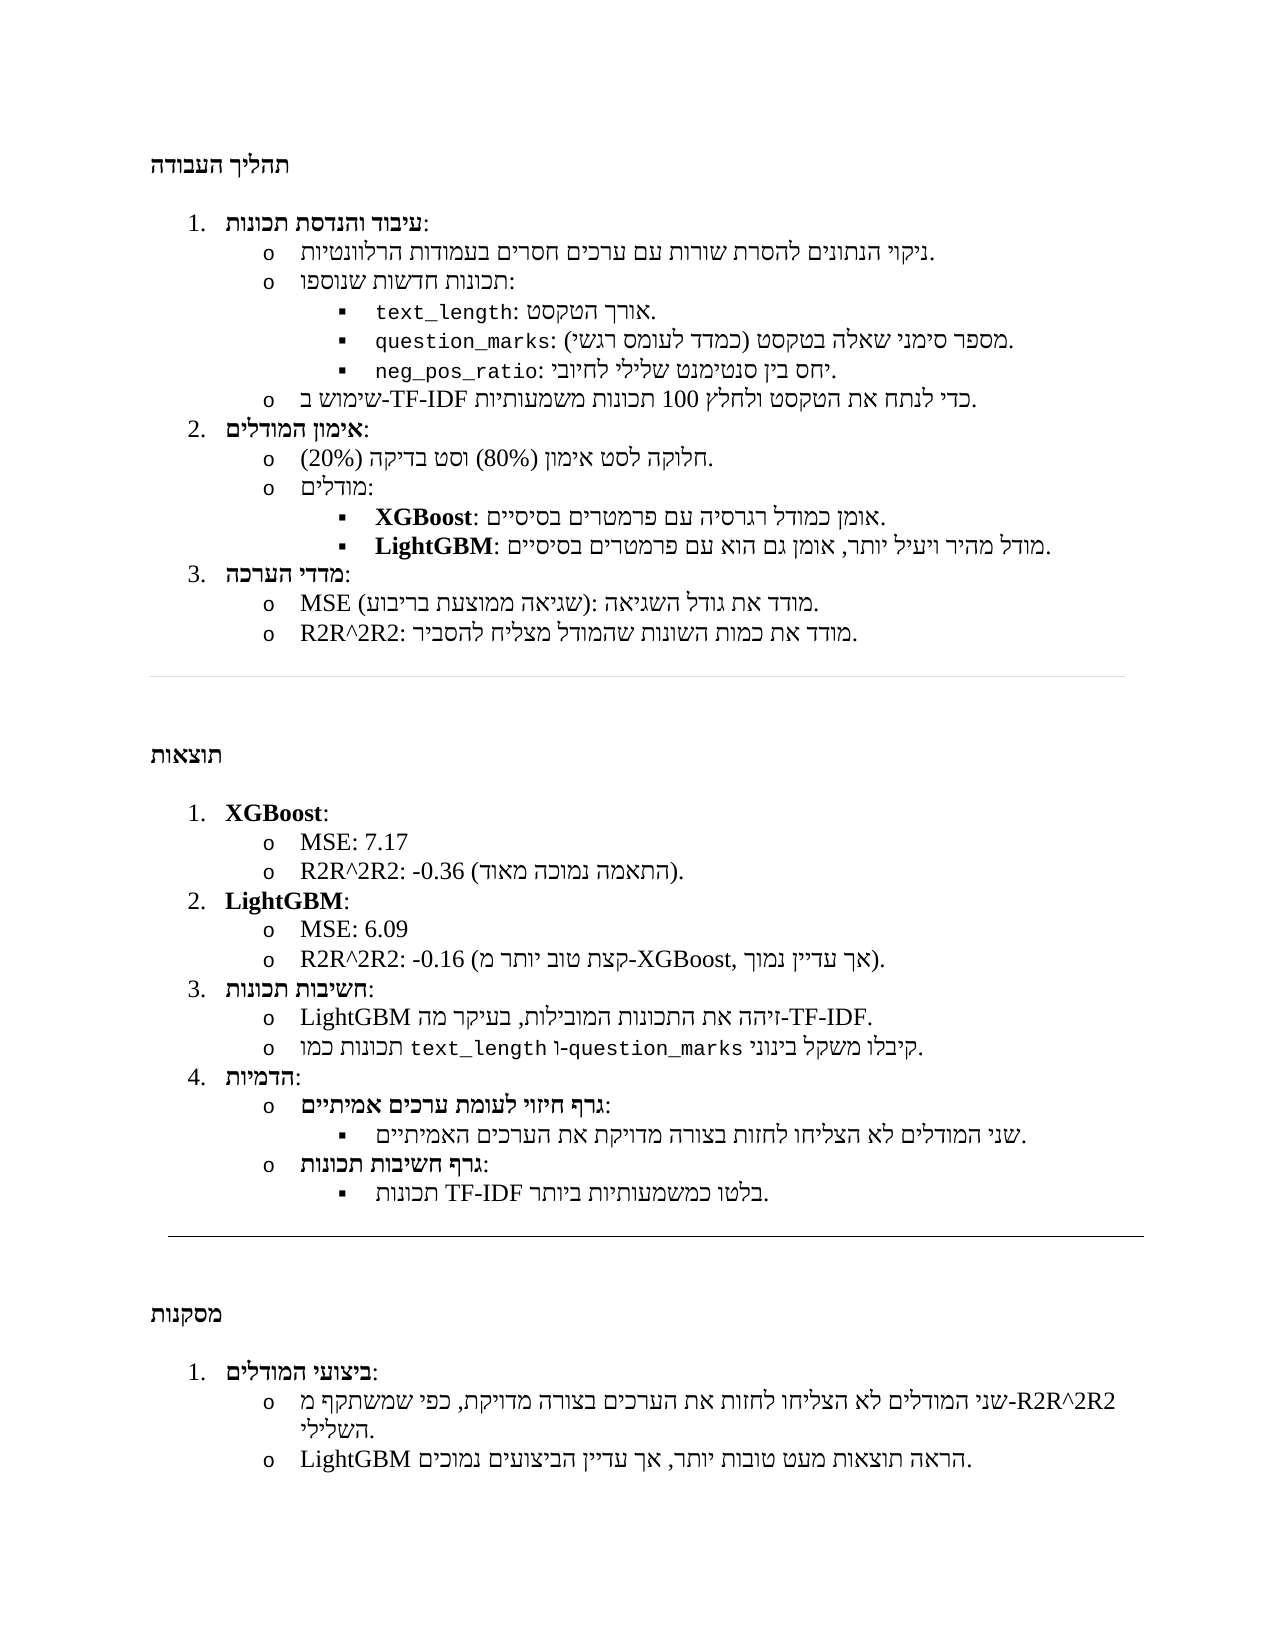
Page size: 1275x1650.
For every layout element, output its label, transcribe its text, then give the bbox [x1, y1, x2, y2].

list MSE (שגיאה ממוצעת בריבוע): מודד את גודל השגיאה. [262, 588, 1125, 618]
list תכונות TF-IDF בלטו כמשמעותיות ביותר. [337, 1178, 1125, 1207]
list LightGBM הראה תוצאות מעט טובות יותר, אך עדיין הביצועים נמוכים. [262, 1444, 1125, 1474]
list אימון המודלים: [187, 414, 1125, 443]
list R2R^2R2: מודד את כמות השונות שהמודל מצליח להסביר. [262, 618, 1125, 647]
list חשיבות תכונות: [187, 974, 1125, 1002]
list XGBoost: אומן כמודל רגרסיה עם פרמטרים בסיסיים. [337, 502, 1125, 531]
list עיבוד והנדסת תכונות: [187, 208, 1125, 237]
list שני המודלים לא הצליחו לחזות את הערכים בצורה מדויקת, כפי שמשתקף מ-R2R^2R2 השלילי. [262, 1386, 1125, 1444]
list תכונות כמו text_length ו-question_marks קיבלו משקל בינוני. [262, 1032, 1125, 1062]
list question_marks: מספר סימני שאלה בטקסט (כמדד לעומס רגשי). [337, 325, 1125, 355]
list מודלים: [262, 472, 1125, 502]
list neg_pos_ratio: יחס בין סנטימנט שלילי לחיובי. [337, 355, 1125, 384]
list תכונות חדשות שנוספו: [262, 266, 1125, 296]
list גרף חשיבות תכונות: [262, 1149, 1125, 1178]
list XGBoost: [187, 798, 1125, 827]
list ניקוי הנתונים להסרת שורות עם ערכים חסרים בעמודות הרלוונטיות. [262, 237, 1125, 266]
text תוצאות [150, 740, 1125, 769]
list מדדי הערכה: [187, 559, 1125, 588]
list שני המודלים לא הצליחו לחזות בצורה מדויקת את הערכים האמיתיים. [337, 1120, 1125, 1149]
list LightGBM: מודל מהיר ויעיל יותר, אומן גם הוא עם פרמטרים בסיסיים. [337, 531, 1125, 559]
text תהליך העבודה [150, 150, 1125, 179]
list R2R^2R2: -0.36 (התאמה נמוכה מאוד). [262, 856, 1125, 886]
list R2R^2R2: -0.16 (קצת טוב יותר מ-XGBoost, אך עדיין נמוך). [262, 944, 1125, 974]
list הדמיות: [187, 1062, 1125, 1090]
list גרף חיזוי לעומת ערכים אמיתיים: [262, 1090, 1125, 1120]
list MSE: 7.17 [262, 827, 1125, 856]
list text_length: אורך הטקסט. [337, 296, 1125, 325]
list שימוש ב-TF-IDF כדי לנתח את הטקסט ולחלץ 100 תכונות משמעותיות. [262, 384, 1125, 414]
list ביצועי המודלים: [187, 1357, 1125, 1386]
list LightGBM זיהה את התכונות המובילות, בעיקר מה-TF-IDF. [262, 1002, 1125, 1032]
list MSE: 6.09 [262, 914, 1125, 944]
text מסקנות [150, 1299, 1125, 1328]
list חלוקה לסט אימון (80%) וסט בדיקה (20%). [262, 443, 1125, 472]
list LightGBM: [187, 886, 1125, 914]
